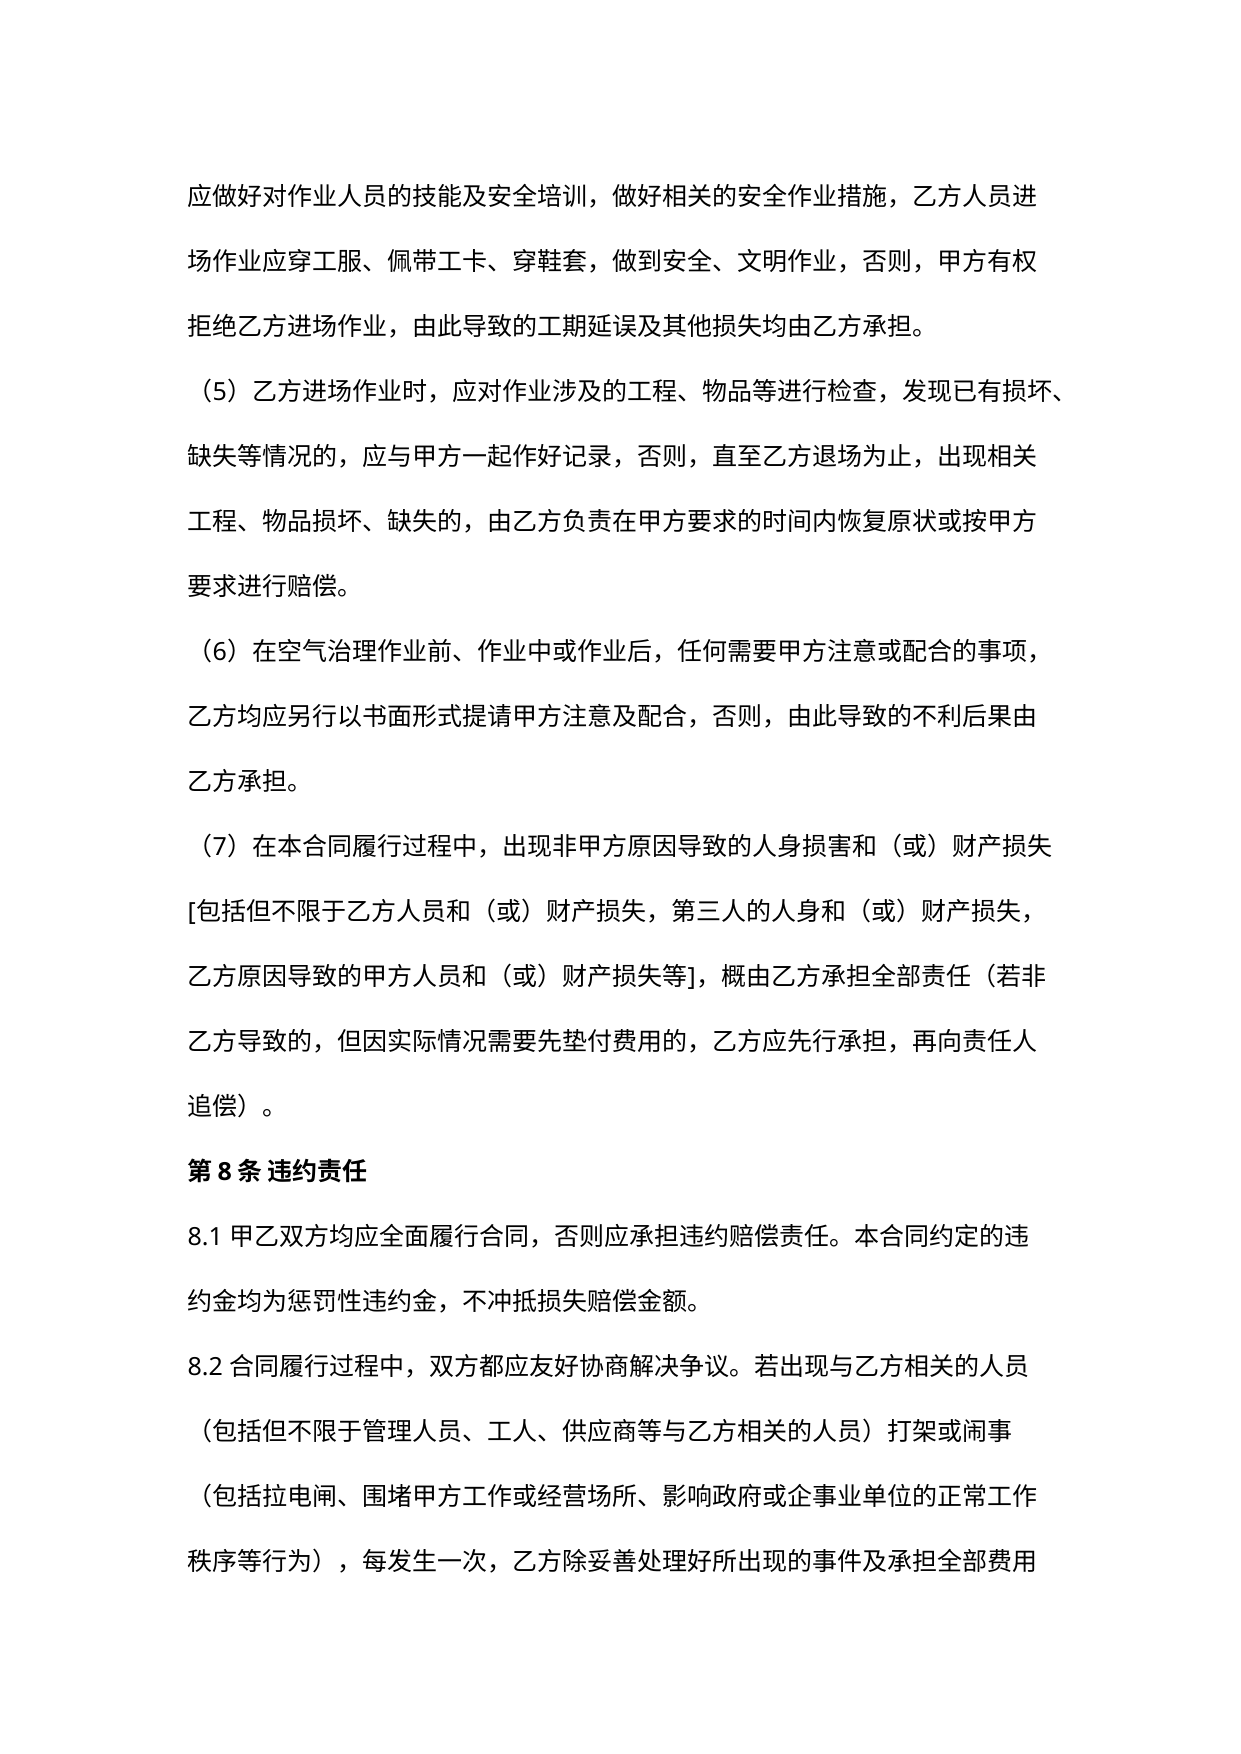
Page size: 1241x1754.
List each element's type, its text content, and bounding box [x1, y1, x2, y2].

text 8.1 甲乙双方均应全面履行合同，否则应承担违约赔偿责任。本合同约定的违约金均为惩罚性违约金，不冲抵损失赔偿金额。 [187, 1202, 1053, 1332]
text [187, 1332, 1053, 1592]
subtitle 第8条 违约责任 [187, 1137, 1053, 1202]
text （7）在本合同履行过程中，出现非甲方原因导致的人身损害和（或）财产损失 [包括但不限于乙方人员和（或）财产损失，第三人的人身和（或）财产损失，乙方原因导致的甲方人员和（或）财产损失等]，概由乙方承担全部责任（若非乙方导致的，但因实际情况需要先垫付费用的，乙方应先行承担，再向责任人追偿）。 [187, 812, 1053, 1137]
text （5）乙方进场作业时，应对作业涉及的工程、物品等进行检查，发现已有损坏、缺失等情况的，应与甲方一起作好记录，否则，直至乙方退场为止，出现相关工程、物品损坏、缺失的，由乙方负责在甲方要求的时间内恢复原状或按甲方要求进行赔偿。 [187, 357, 1053, 617]
text （6）在空气治理作业前、作业中或作业后，任何需要甲方注意或配合的事项，乙方均应另行以书面形式提请甲方注意及配合，否则，由此导致的不利后果由乙方承担。 [187, 617, 1053, 812]
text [187, 162, 1053, 357]
